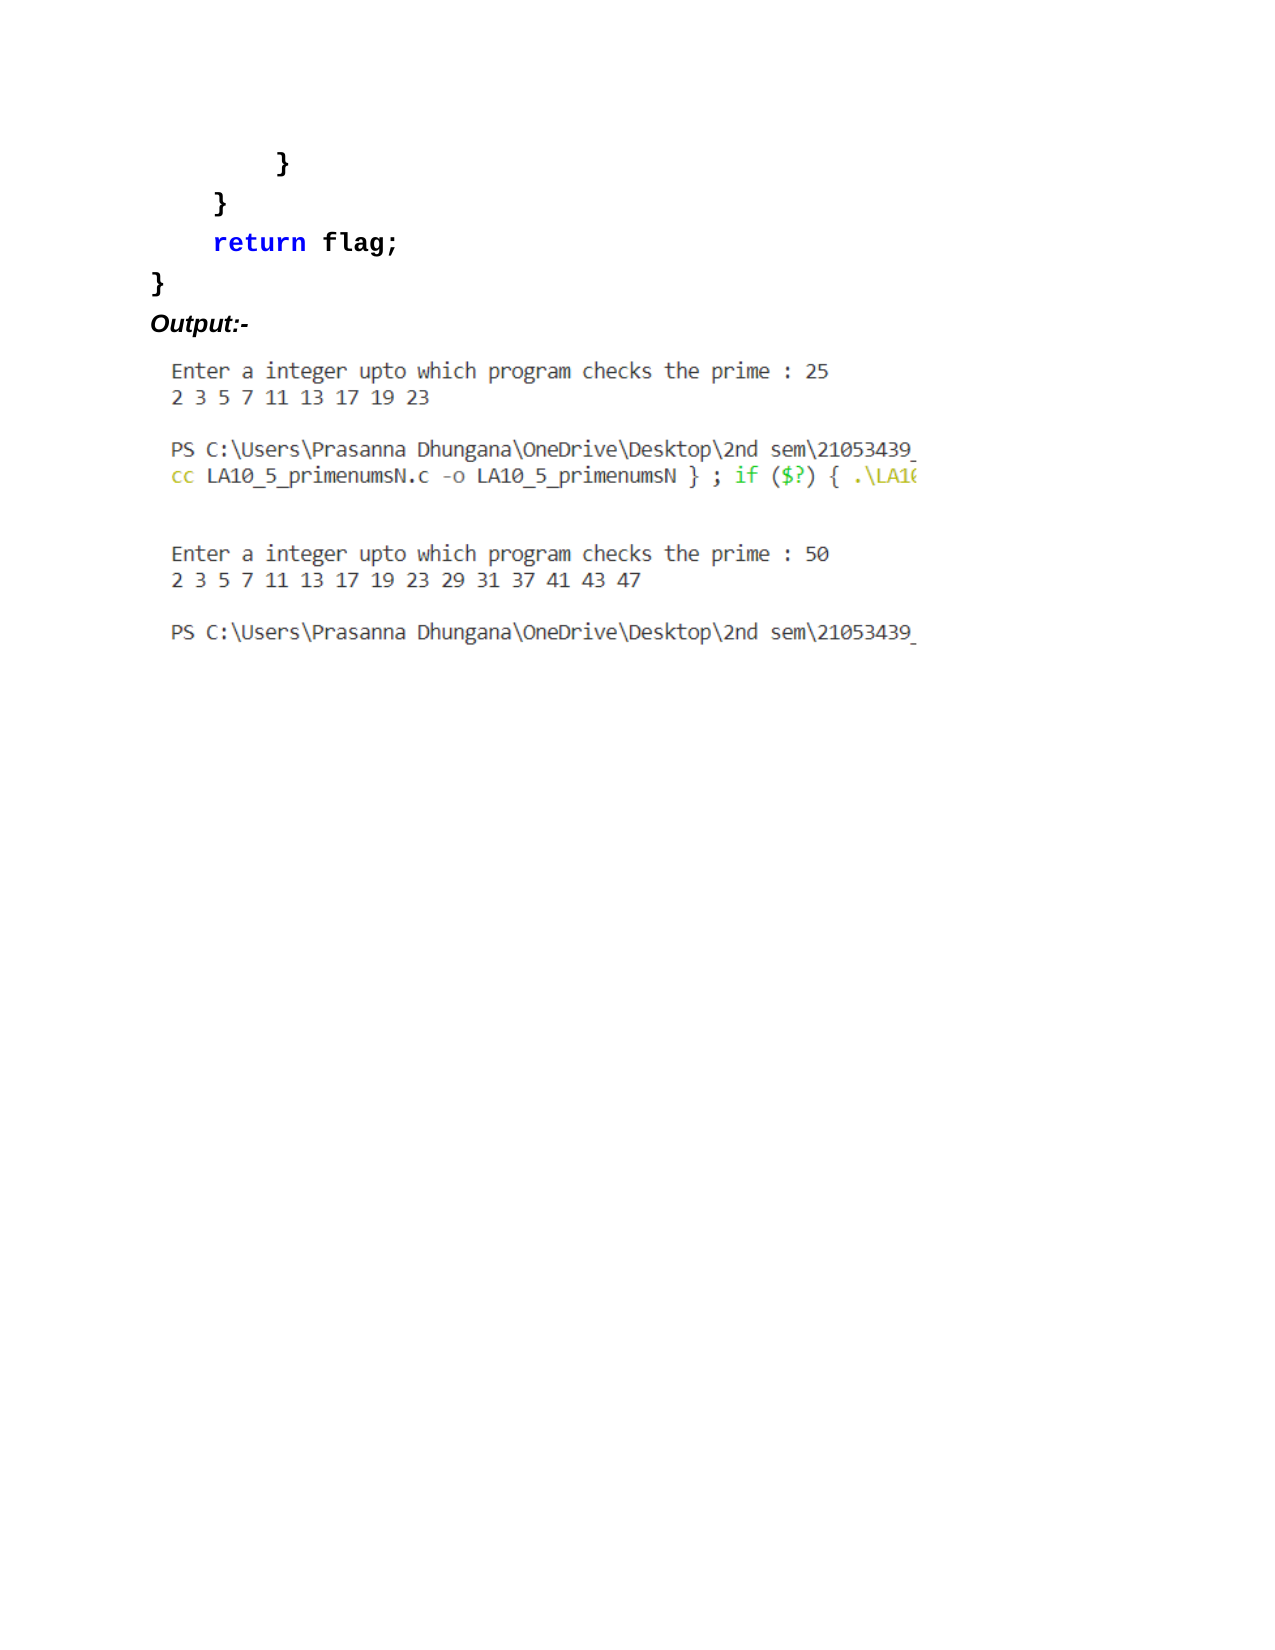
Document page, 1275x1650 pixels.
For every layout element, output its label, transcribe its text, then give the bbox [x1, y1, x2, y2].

picture [150, 342, 917, 710]
text Output:- [150, 309, 1125, 338]
text } [150, 150, 1125, 179]
text return flag; [150, 229, 1125, 259]
text } [150, 269, 1125, 299]
text } [150, 190, 1125, 219]
